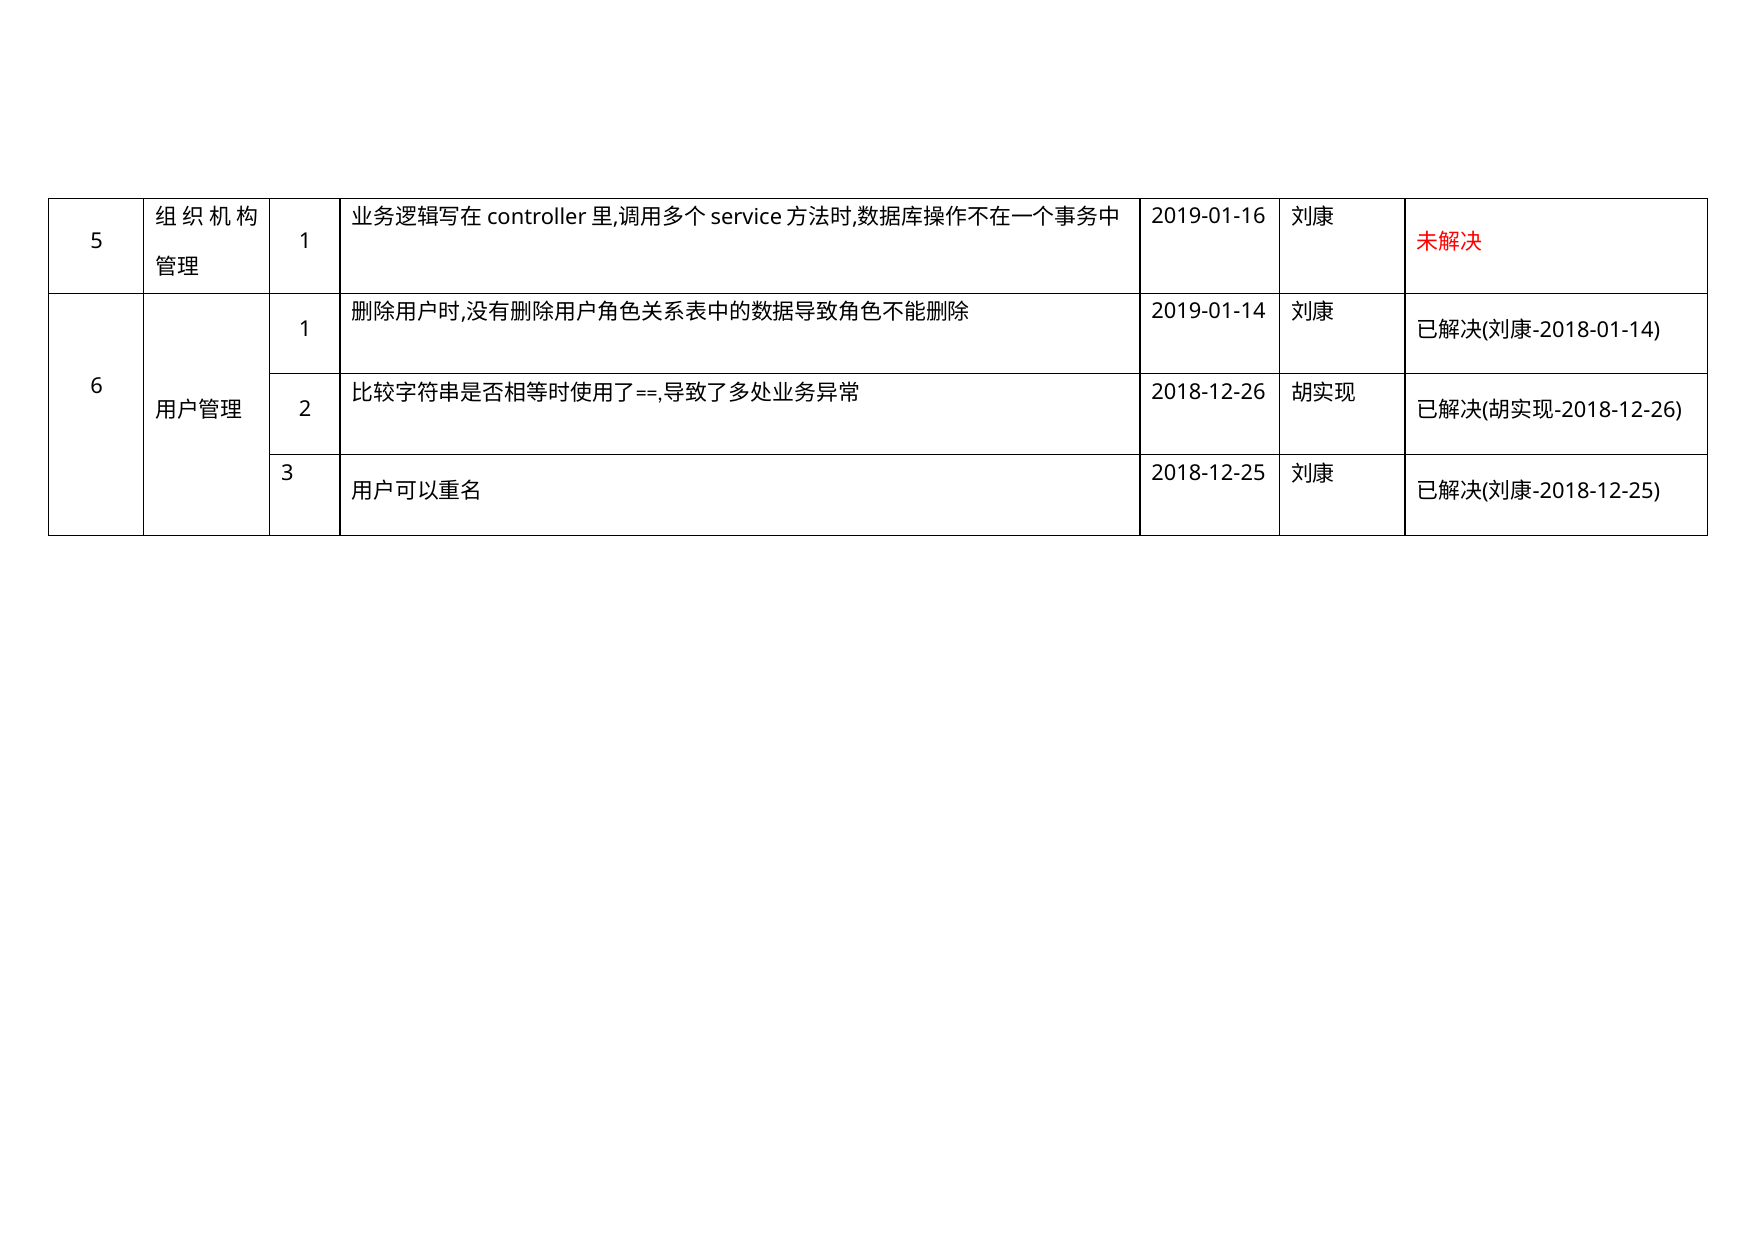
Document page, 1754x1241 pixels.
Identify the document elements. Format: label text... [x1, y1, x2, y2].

table_cell 1 [270, 199, 339, 292]
table_cell 6 [49, 294, 143, 535]
table_cell 业务逻辑写在controller里,调用多个service方法时,数据库操作不在一个事务中 [341, 199, 1139, 292]
table_cell 已解决(刘康-2018-12-25) [1406, 455, 1707, 535]
table_cell 用户管理 [144, 294, 269, 535]
table_cell 胡实现 [1280, 374, 1404, 454]
table_cell 5 [49, 199, 143, 292]
table_cell 2018-12-26 [1141, 374, 1279, 454]
table_cell 未解决 [1406, 199, 1707, 292]
table_cell 2018-12-25 [1141, 455, 1279, 535]
table_cell 刘康 [1280, 455, 1404, 535]
table_cell 用户可以重名 [341, 455, 1139, 535]
table_cell 删除用户时,没有删除用户角色关系表中的数据导致角色不能删除 [341, 294, 1139, 373]
table_cell 组织机构管理 [144, 199, 269, 292]
table_cell 2 [270, 374, 339, 454]
table_cell 刘康 [1280, 199, 1404, 292]
table_cell 已解决(刘康-2018-01-14) [1406, 294, 1707, 373]
table_cell 已解决(胡实现-2018-12-26) [1406, 374, 1707, 454]
table_cell 刘康 [1280, 294, 1404, 373]
table_cell 2019-01-14 [1141, 294, 1279, 373]
table_cell 2019-01-16 [1141, 199, 1279, 292]
table_cell 比较字符串是否相等时使用了==,导致了多处业务异常 [341, 374, 1139, 454]
table_cell 3 [270, 455, 339, 535]
table_cell 1 [270, 294, 339, 373]
